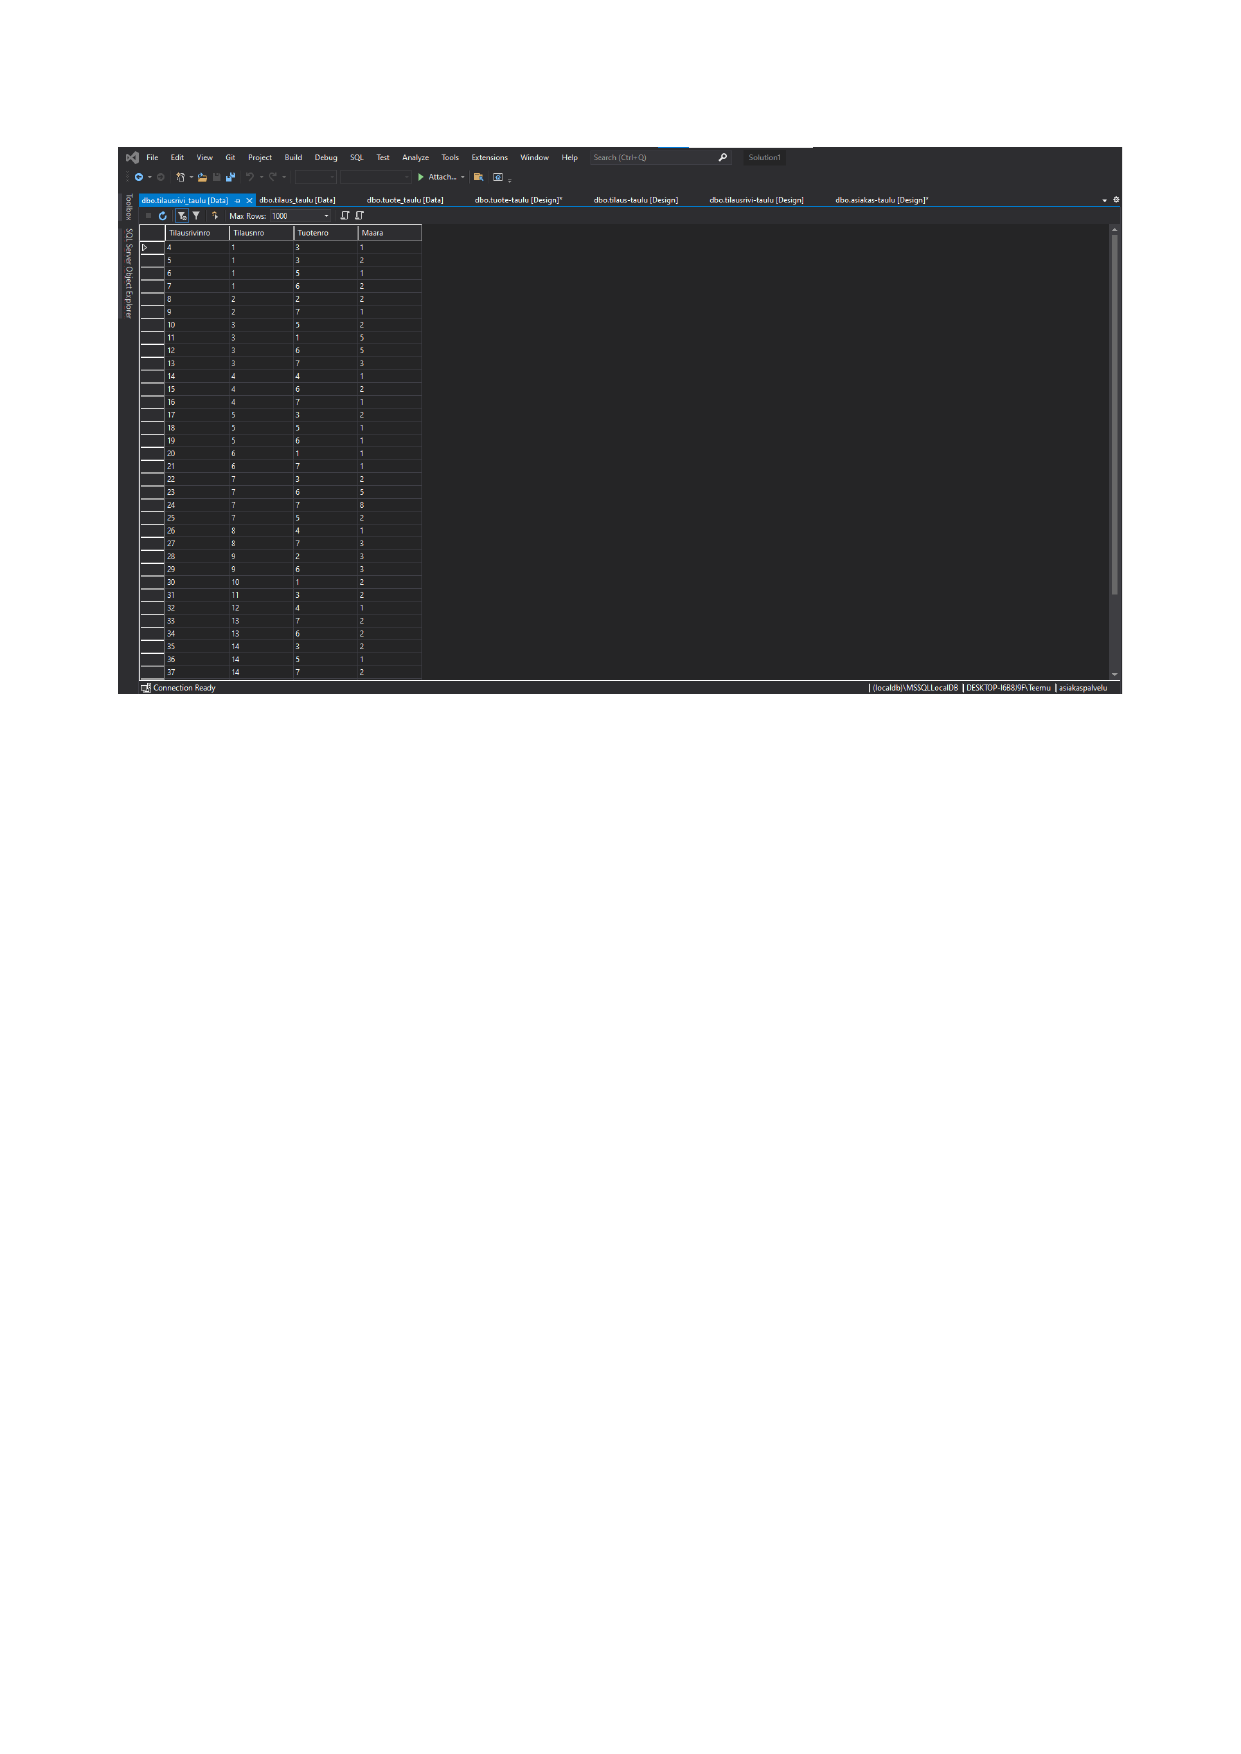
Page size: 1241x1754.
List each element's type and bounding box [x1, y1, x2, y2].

picture [118, 147, 1123, 694]
